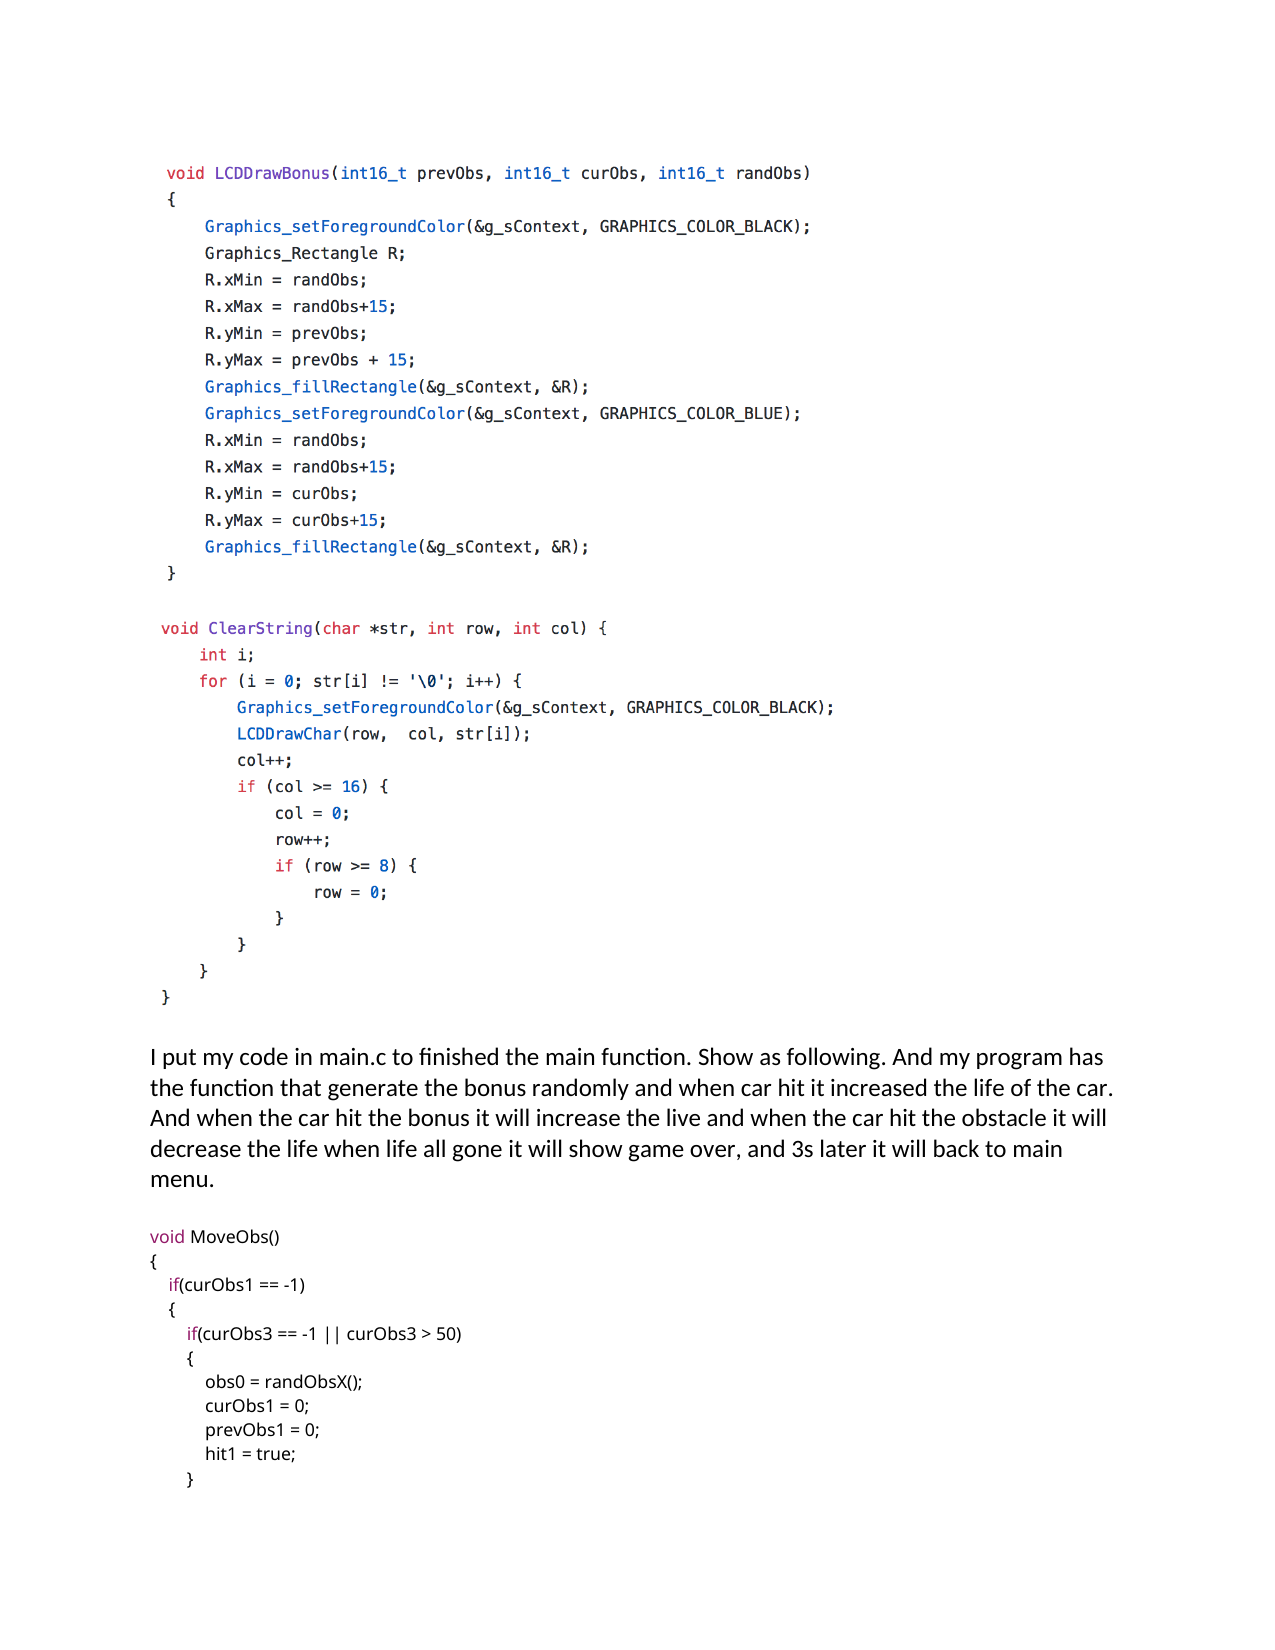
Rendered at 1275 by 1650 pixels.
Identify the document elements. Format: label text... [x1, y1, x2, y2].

picture [150, 150, 889, 1011]
text I put my code in main.c to finished the main function. Show as following. And my program has the function that generate the bonus randomly and when car hit it increased the life of the car. And when the car hit the bonus it will increase the live and when the car hit the obstacle it will decrease the life when life all gone it will show game over, and 3s later it will back to main menu. [150, 1041, 1125, 1194]
text hit1 = true; [150, 1442, 1125, 1466]
text curObs1 = 0; [150, 1393, 1125, 1418]
text if(curObs3 == -1 || curObs3 > 50) [150, 1321, 1125, 1345]
text void MoveObs() [150, 1224, 1125, 1248]
text prevObs1 = 0; [150, 1418, 1125, 1442]
text { [150, 1248, 1125, 1273]
text { [150, 1297, 1125, 1321]
text } [150, 1466, 1125, 1490]
text if(curObs1 == -1) [150, 1273, 1125, 1297]
text obs0 = randObsX(); [150, 1369, 1125, 1393]
text { [150, 1345, 1125, 1369]
